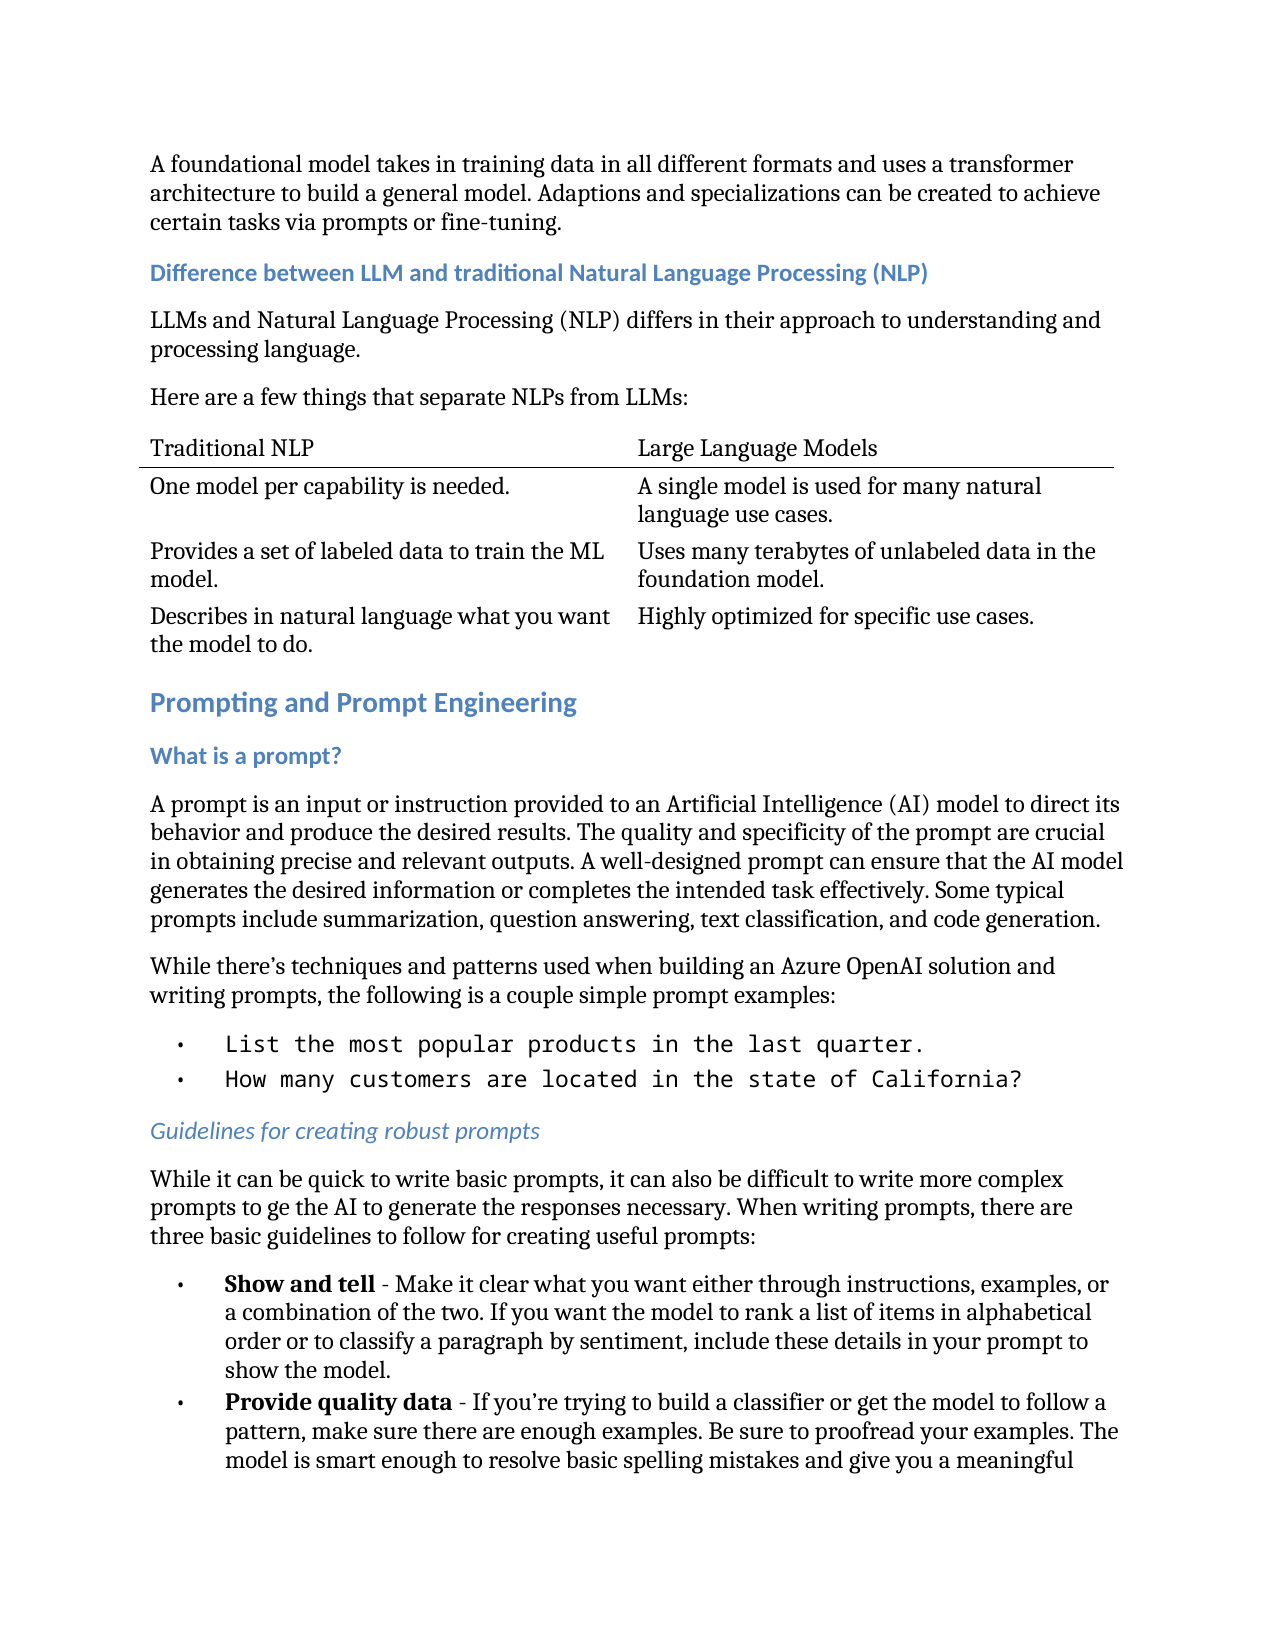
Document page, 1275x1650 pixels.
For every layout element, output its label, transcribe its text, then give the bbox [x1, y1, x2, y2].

table_cell One model per capability is needed. [139, 468, 626, 533]
text Here are a few things that separate NLPs from LLMs: [150, 383, 1125, 411]
text While there’s techniques and patterns used when building an Azure OpenAI solution and writing prompts, the following is a couple simple prompt examples: [150, 952, 1125, 1009]
list How many customers are located in the state of California? [175, 1063, 1125, 1094]
list List the most popular products in the last quarter. [175, 1028, 1125, 1059]
subtitle Difference between LLM and traditional Natural Language Processing (NLP) [150, 257, 1125, 288]
list Show and tell - Make it clear what you want either through instructions, examples, or a combination of the two. If you want the model to rank a list of items in alphabetical order or to classify a paragraph by sentiment, include these details in your prompt to show the model. [175, 1269, 1125, 1384]
text LLMs and Natural Language Processing (NLP) differs in their approach to understanding and processing language. [150, 306, 1125, 364]
table_cell Describes in natural language what you want the model to do. [139, 598, 626, 663]
table_header Traditional NLP [139, 430, 626, 466]
table_header Large Language Models [626, 430, 1114, 466]
text A prompt is an input or instruction provided to an Artificial Intelligence (AI) model to direct its behavior and produce the desired results. The quality and specificity of the prompt are crucial in obtaining precise and relevant outputs. A well-designed prompt can ensure that the AI model generates the desired information or completes the intended task effectively. Some typical prompts include summarization, question answering, text classification, and code generation. [150, 789, 1125, 933]
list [175, 1388, 1125, 1474]
table_cell Provides a set of labeled data to train the ML model. [139, 533, 626, 598]
text While it can be quick to write basic prompts, it can also be difficult to write more complex prompts to ge the AI to generate the responses necessary. When writing prompts, there are three basic guidelines to follow for creating useful prompts: [150, 1164, 1125, 1251]
subtitle What is a prompt? [150, 740, 1125, 771]
table_cell A single model is used for many natural language use cases. [626, 468, 1114, 533]
table_cell Highly optimized for specific use cases. [626, 598, 1114, 663]
table_cell Uses many terabytes of unlabeled data in the foundation model. [626, 533, 1114, 598]
subtitle Prompting and Prompt Engineering [150, 684, 1125, 719]
subtitle Guidelines for creating robust prompts [150, 1115, 1125, 1146]
text A foundational model takes in training data in all different formats and uses a transformer architecture to build a general model. Adaptions and specializations can be created to achieve certain tasks via prompts or fine-tuning. [150, 150, 1125, 236]
